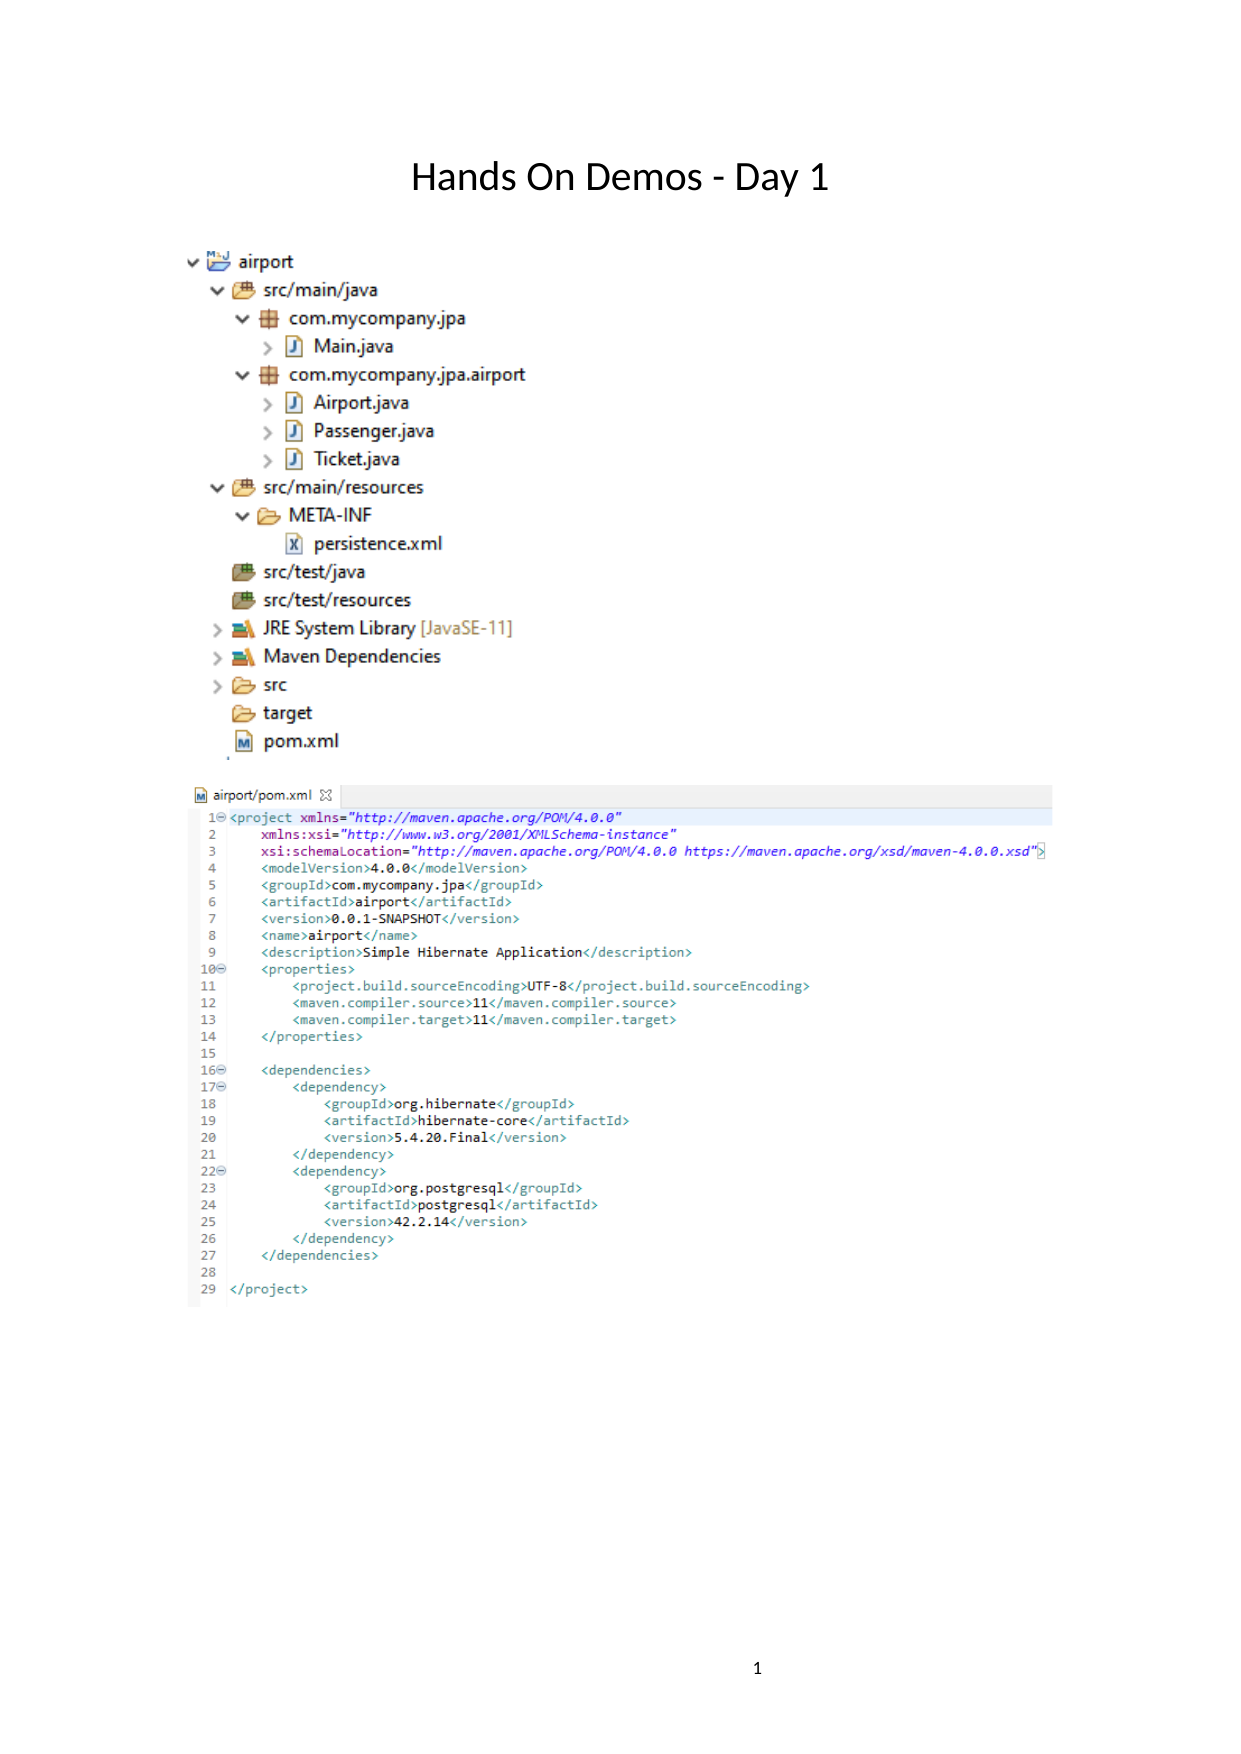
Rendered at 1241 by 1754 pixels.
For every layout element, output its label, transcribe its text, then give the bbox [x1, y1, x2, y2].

picture [187, 251, 604, 760]
text Hands On Demos - Day 1 [187, 150, 1053, 201]
picture [187, 785, 1053, 1307]
